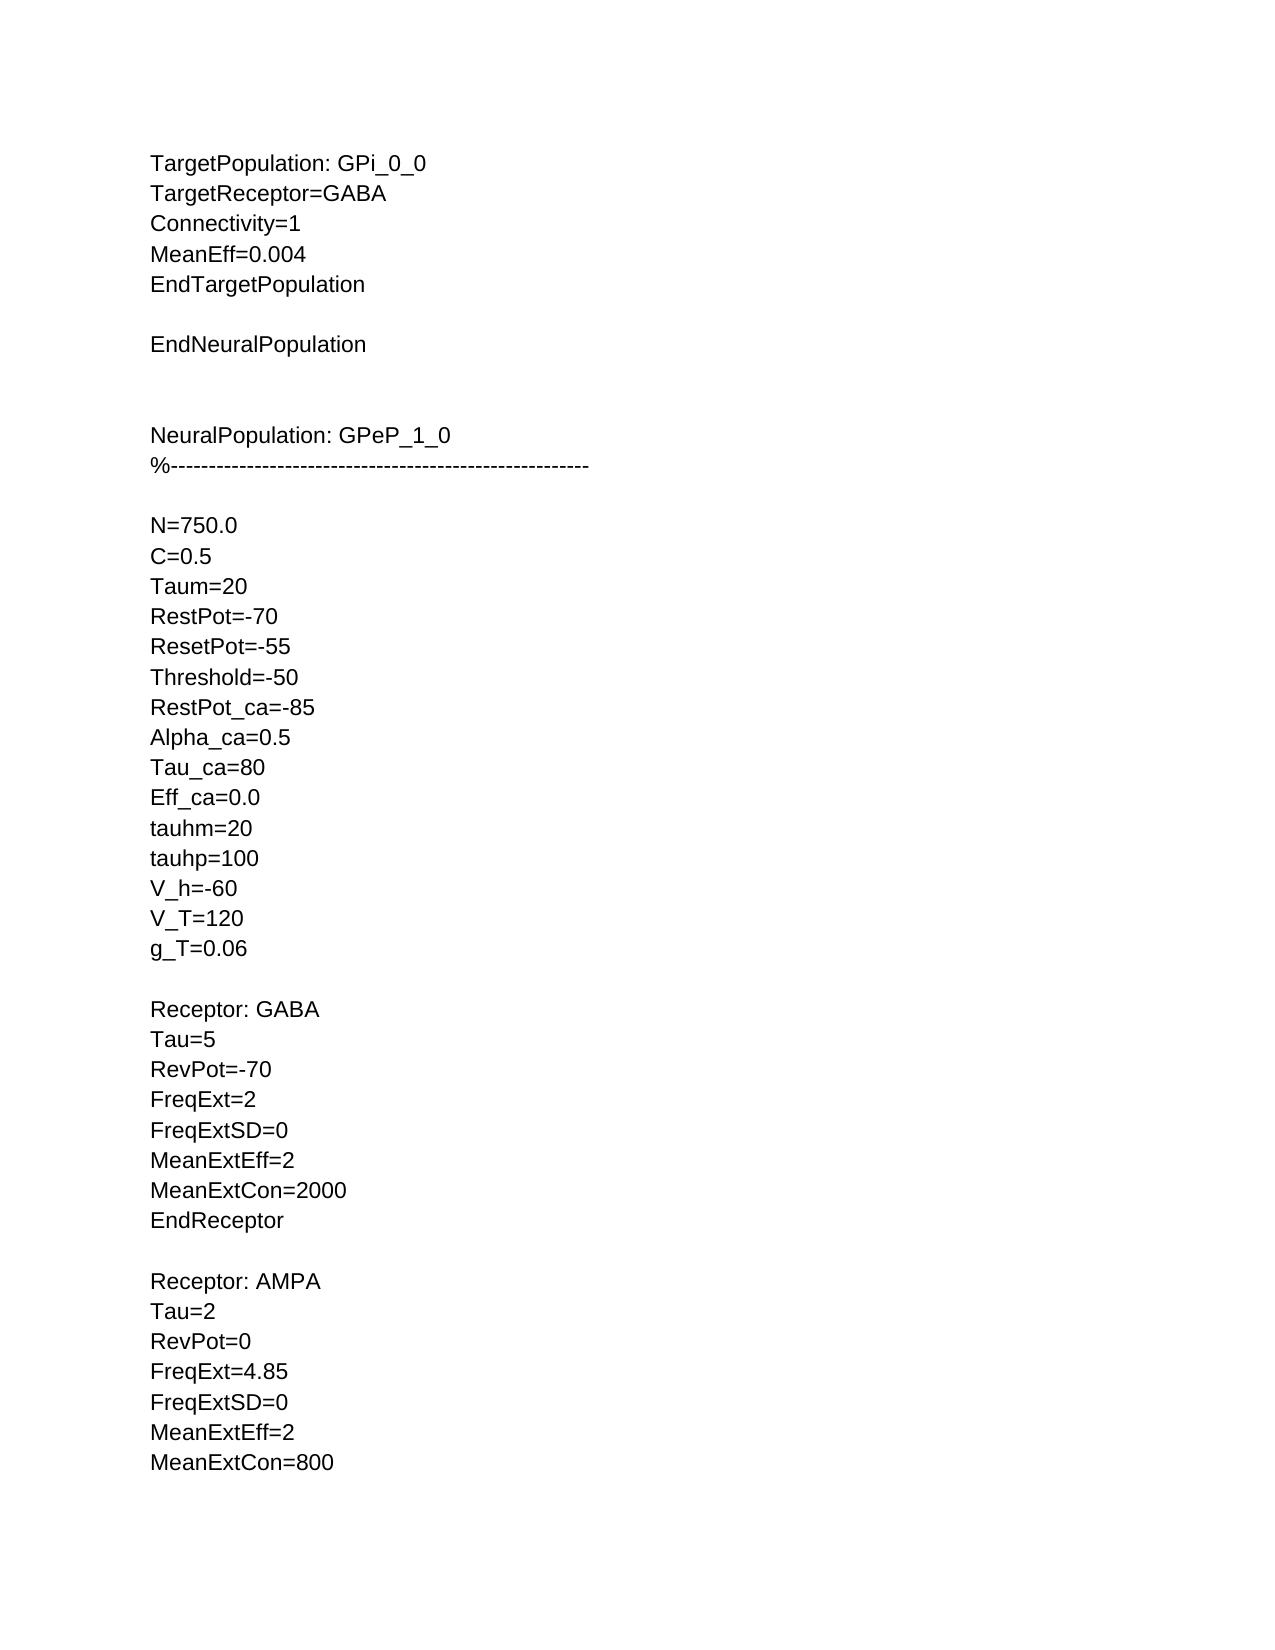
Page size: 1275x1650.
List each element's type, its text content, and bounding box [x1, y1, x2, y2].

text V_T=120 [150, 905, 1125, 932]
text RevPot=-70 [150, 1056, 1125, 1083]
text RestPot=-70 [150, 603, 1125, 629]
text Receptor: AMPA [150, 1268, 1125, 1294]
text MeanExtEff=2 [150, 1419, 1125, 1445]
text Connectivity=1 [150, 210, 1125, 237]
text Receptor: GABA [150, 996, 1125, 1022]
text TargetPopulation: GPi_0_0 [150, 150, 1125, 176]
text MeanExtCon=2000 [150, 1177, 1125, 1203]
text ResetPot=-55 [150, 633, 1125, 660]
text EndTargetPopulation [150, 271, 1125, 297]
text Tau=5 [150, 1026, 1125, 1052]
text EndReceptor [150, 1207, 1125, 1234]
text Tau=2 [150, 1298, 1125, 1324]
text RestPot_ca=-85 [150, 694, 1125, 720]
text FreqExtSD=0 [150, 1117, 1125, 1143]
text NeuralPopulation: GPeP_1_0 [150, 422, 1125, 448]
text MeanExtCon=800 [150, 1449, 1125, 1475]
text MeanEff=0.004 [150, 241, 1125, 267]
text Threshold=-50 [150, 663, 1125, 690]
text FreqExt=2 [150, 1086, 1125, 1113]
text MeanExtEff=2 [150, 1147, 1125, 1173]
text TargetReceptor=GABA [150, 180, 1125, 207]
text EndNeuralPopulation [150, 331, 1125, 358]
text FreqExtSD=0 [150, 1388, 1125, 1415]
text Eff_ca=0.0 [150, 784, 1125, 811]
text C=0.5 [150, 543, 1125, 569]
text Alpha_ca=0.5 [150, 724, 1125, 750]
text tauhm=20 [150, 814, 1125, 841]
text V_h=-60 [150, 875, 1125, 901]
text N=750.0 [150, 512, 1125, 539]
text RevPot=0 [150, 1328, 1125, 1354]
text %------------------------------------------------------- [150, 452, 1125, 478]
text tauhp=100 [150, 845, 1125, 871]
text Taum=20 [150, 573, 1125, 599]
text g_T=0.06 [150, 935, 1125, 962]
text Tau_ca=80 [150, 754, 1125, 781]
text FreqExt=4.85 [150, 1358, 1125, 1385]
